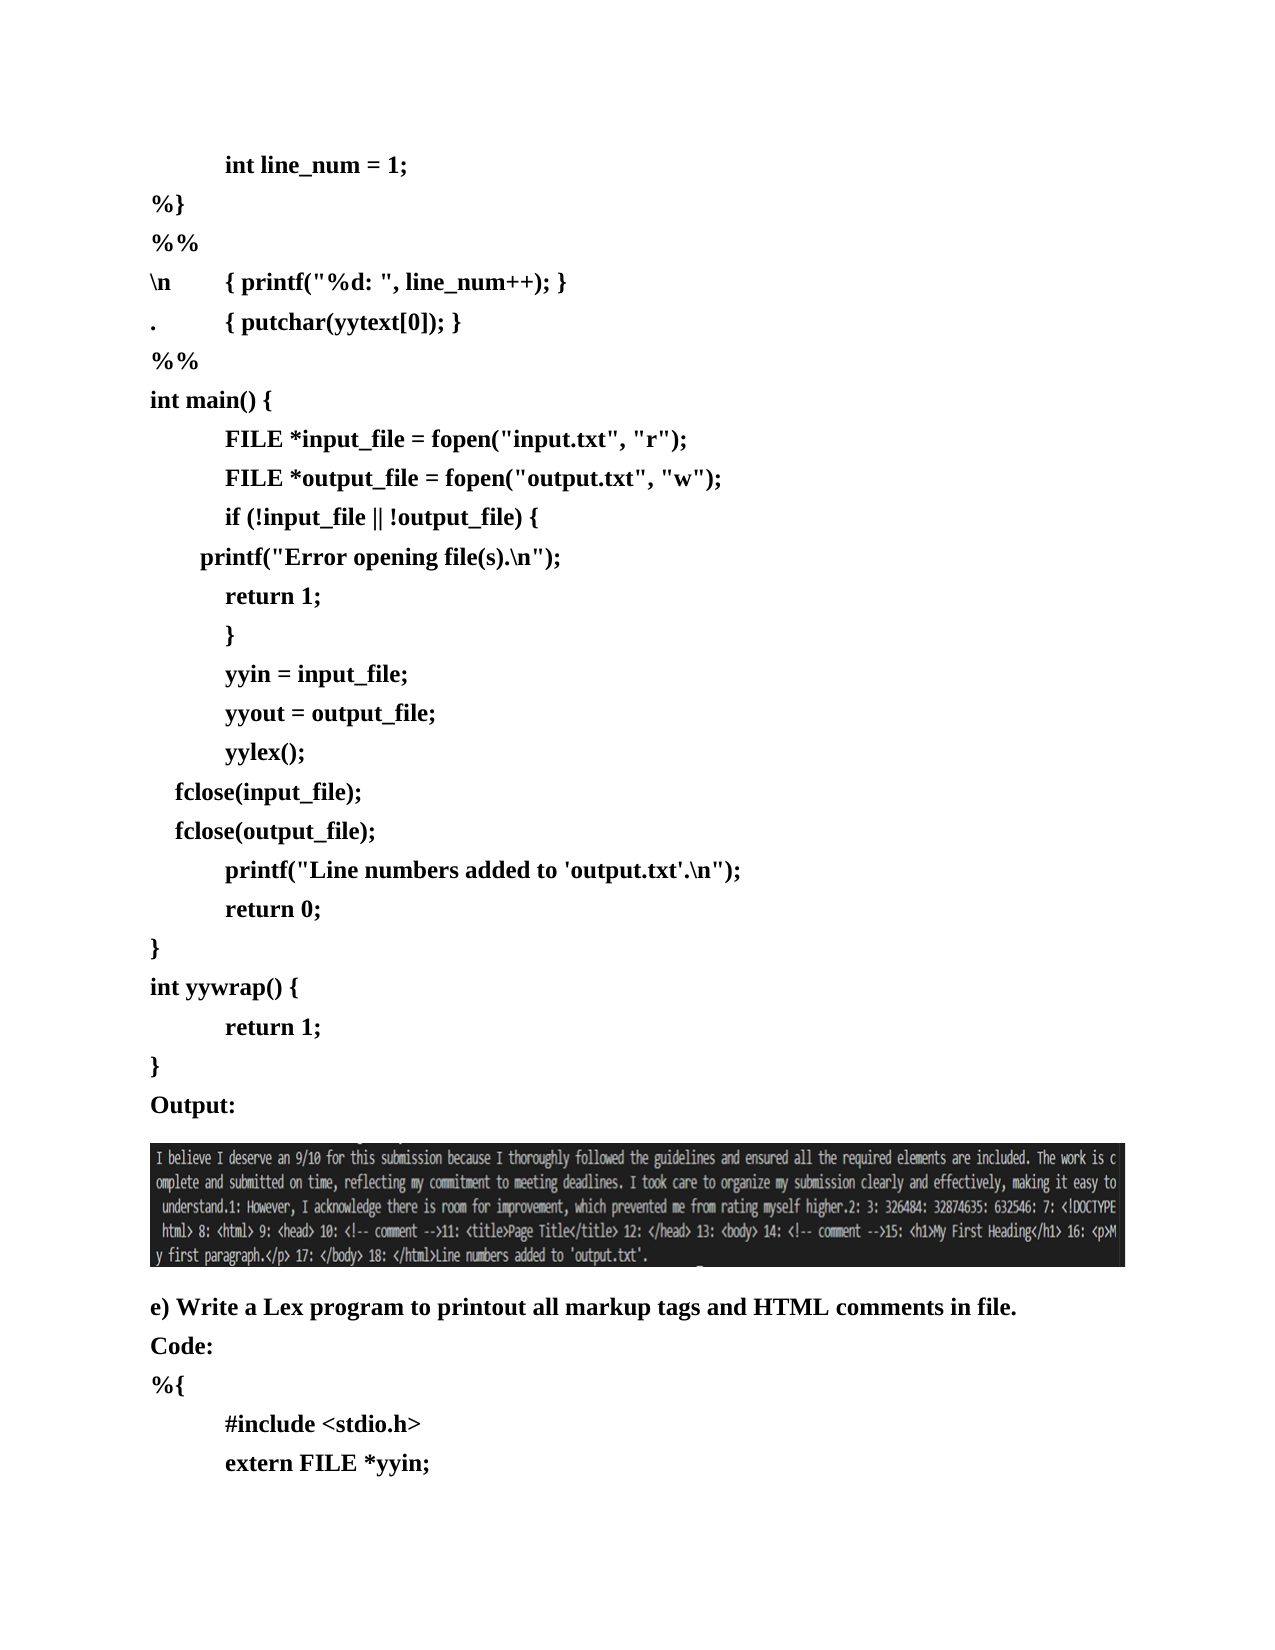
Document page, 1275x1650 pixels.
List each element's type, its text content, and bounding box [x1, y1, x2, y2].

text %} [150, 189, 1125, 218]
text %{ [150, 1370, 1125, 1399]
text yyin = input_file; [150, 659, 1125, 688]
text } [150, 620, 1125, 649]
text %% [150, 228, 1125, 257]
text #include <stdio.h> [150, 1409, 1125, 1438]
text return 1; [150, 581, 1125, 609]
text . { putchar(yytext[0]); } [150, 307, 1125, 335]
text if (!input_file || !output_file) { [150, 502, 1125, 531]
text return 0; [150, 894, 1125, 923]
text int line_num = 1; [150, 150, 1125, 179]
text \n { printf("%d: ", line_num++); } [150, 267, 1125, 296]
text printf("Error opening file(s).\n"); [150, 542, 1125, 570]
text extern FILE *yyin; [150, 1448, 1125, 1477]
text e) Write a Lex program to printout all markup tags and HTML comments in file. [150, 1292, 1125, 1320]
text fclose(input_file); [150, 777, 1125, 805]
text printf("Line numbers added to 'output.txt'.\n"); [150, 855, 1125, 884]
text } [150, 1051, 1125, 1079]
text int yywrap() { [150, 972, 1125, 1001]
text } [150, 933, 1125, 962]
text fclose(output_file); [150, 816, 1125, 844]
picture [150, 1143, 1125, 1267]
text FILE *output_file = fopen("output.txt", "w"); [150, 463, 1125, 492]
text yyout = output_file; [150, 698, 1125, 727]
text return 1; [150, 1012, 1125, 1040]
text int main() { [150, 385, 1125, 414]
text yylex(); [150, 737, 1125, 766]
text FILE *input_file = fopen("input.txt", "r"); [150, 424, 1125, 453]
text Code: [150, 1331, 1125, 1359]
text Output: [150, 1090, 1125, 1119]
text %% [150, 346, 1125, 374]
